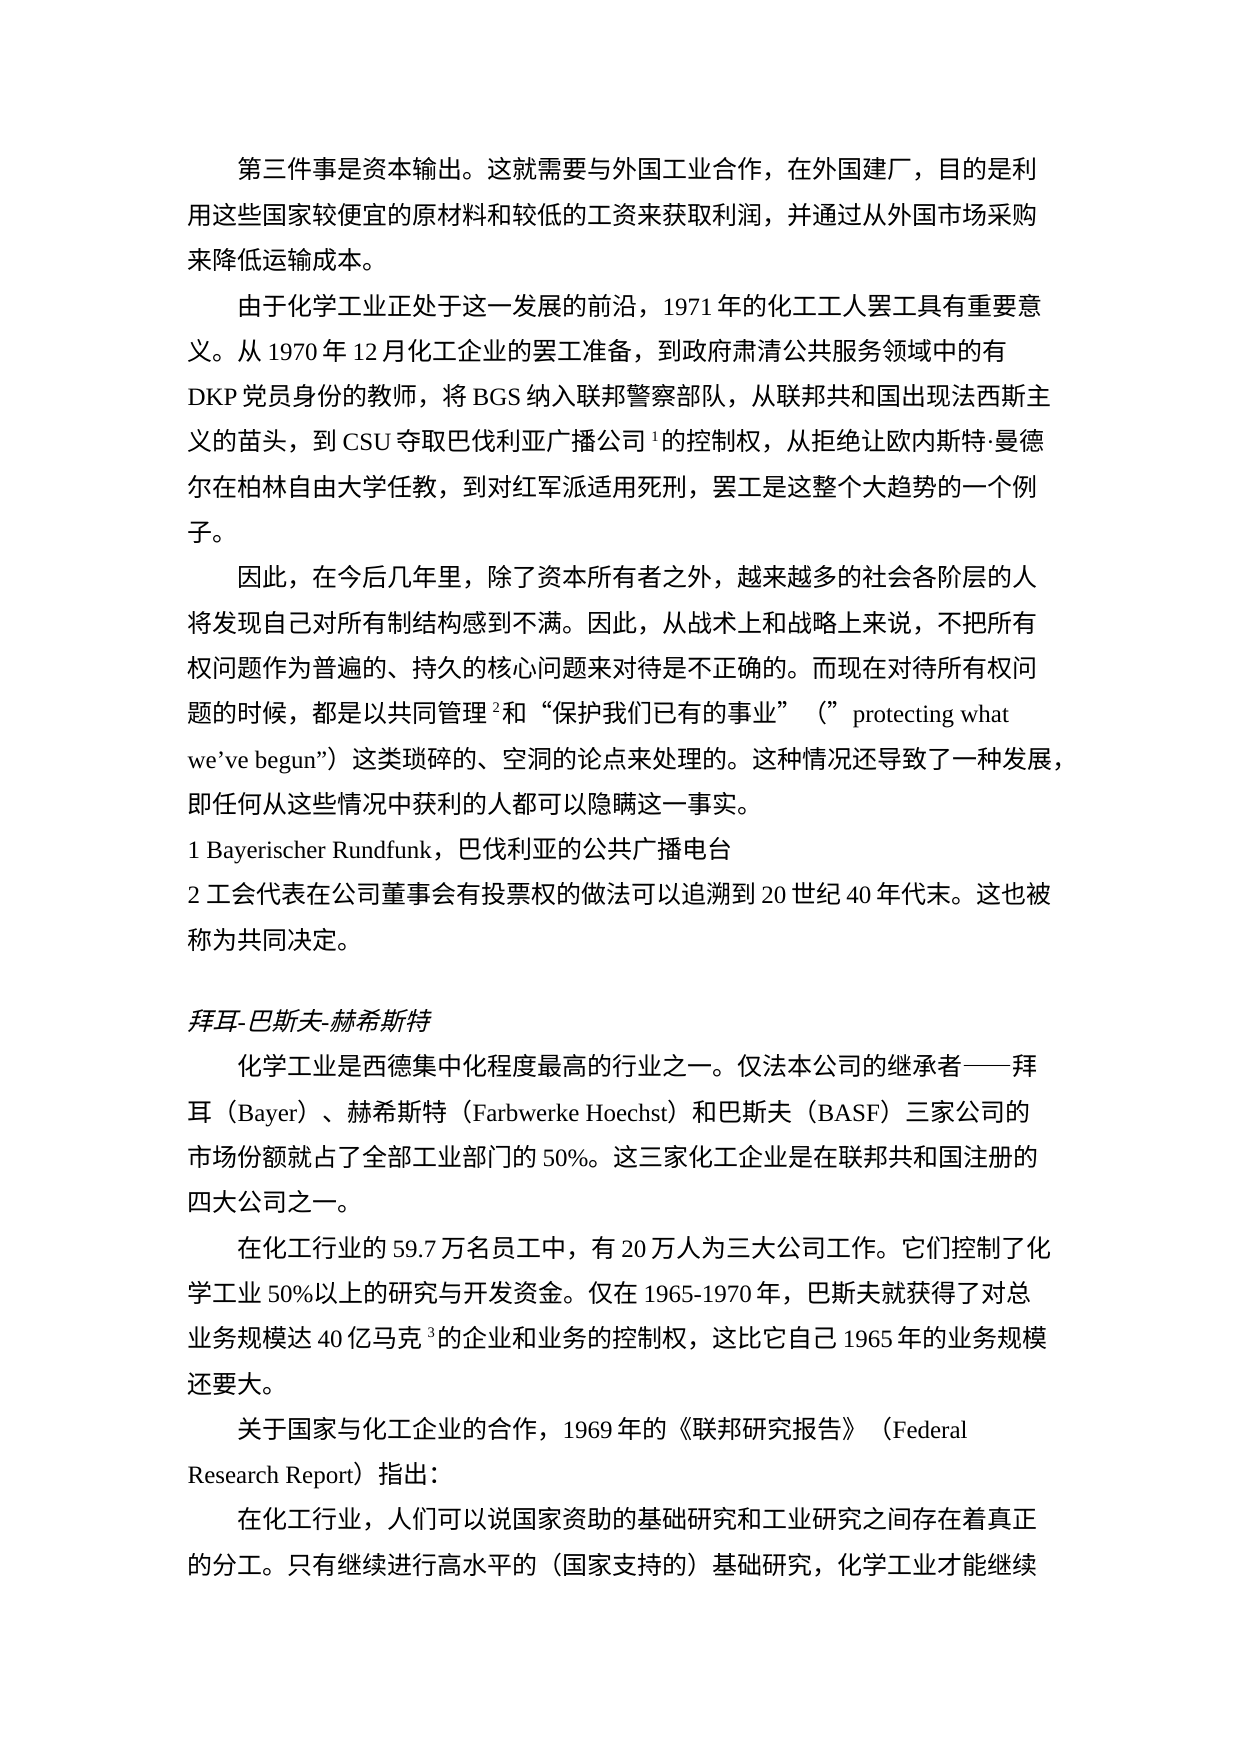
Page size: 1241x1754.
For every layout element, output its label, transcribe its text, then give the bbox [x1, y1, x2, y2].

text 因此，在今后几年里，除了资本所有者之外，越来越多的社会各阶层的人将发现自己对所有制结构感到不满。因此，从战术上和战略上来说，不把所有权问题作为普遍的、持久的核心问题来对待是不正确的。而现在对待所有权问题的时候，都是以共同管理2和“保护我们已有的事业”（”protecting what we’ve begun”）这类琐碎的、空洞的论点来处理的。这种情况还导致了一种发展，即任何从这些情况中获利的人都可以隐瞒这一事实。 [187, 558, 1053, 821]
text 关于国家与化工企业的合作，1969年的《联邦研究报告》（Federal Research Report）指出： [187, 1409, 1053, 1491]
text 由于化学工业正处于这一发展的前沿，1971年的化工工人罢工具有重要意义。从1970年12月化工企业的罢工准备，到政府肃清公共服务领域中的有DKP党员身份的教师，将BGS纳入联邦警察部队，从联邦共和国出现法西斯主义的苗头，到CSU夺取巴伐利亚广播公司1的控制权，从拒绝让欧内斯特·曼德尔在柏林自由大学任教，到对红军派适用死刑，罢工是这整个大趋势的一个例子。 [187, 286, 1053, 549]
text 1 Bayerischer Rundfunk，巴伐利亚的公共广播电台 [187, 830, 1053, 866]
text 第三件事是资本输出。这就需要与外国工业合作，在外国建厂，目的是利用这些国家较便宜的原材料和较低的工资来获取利润，并通过从外国市场采购来降低运输成本。 [187, 150, 1053, 277]
text 拜耳-巴斯夫-赫希斯特 [187, 1002, 1053, 1038]
text 化学工业是西德集中化程度最高的行业之一。仅法本公司的继承者——拜耳（Bayer）、赫希斯特（Farbwerke Hoechst）和巴斯夫（BASF）三家公司的市场份额就占了全部工业部门的50%。这三家化工企业是在联邦共和国注册的四大公司之一。 [187, 1047, 1053, 1219]
text 在化工行业，人们可以说国家资助的基础研究和工业研究之间存在着真正的分工。只有继续进行高水平的（国家支持的）基础研究，化学工业才能继续保持目前的增长速度，并保持其国际上的重要性。 [187, 1500, 1053, 1582]
text 2 工会代表在公司董事会有投票权的做法可以追溯到20世纪40年代末。这也被称为共同决定。 [187, 875, 1053, 957]
text 在化工行业的59.7万名员工中，有20万人为三大公司工作。它们控制了化学工业50%以上的研究与开发资金。仅在1965-1970年，巴斯夫就获得了对总业务规模达40亿马克3的企业和业务的控制权，这比它自己1965年的业务规模还要大。 [187, 1228, 1053, 1400]
